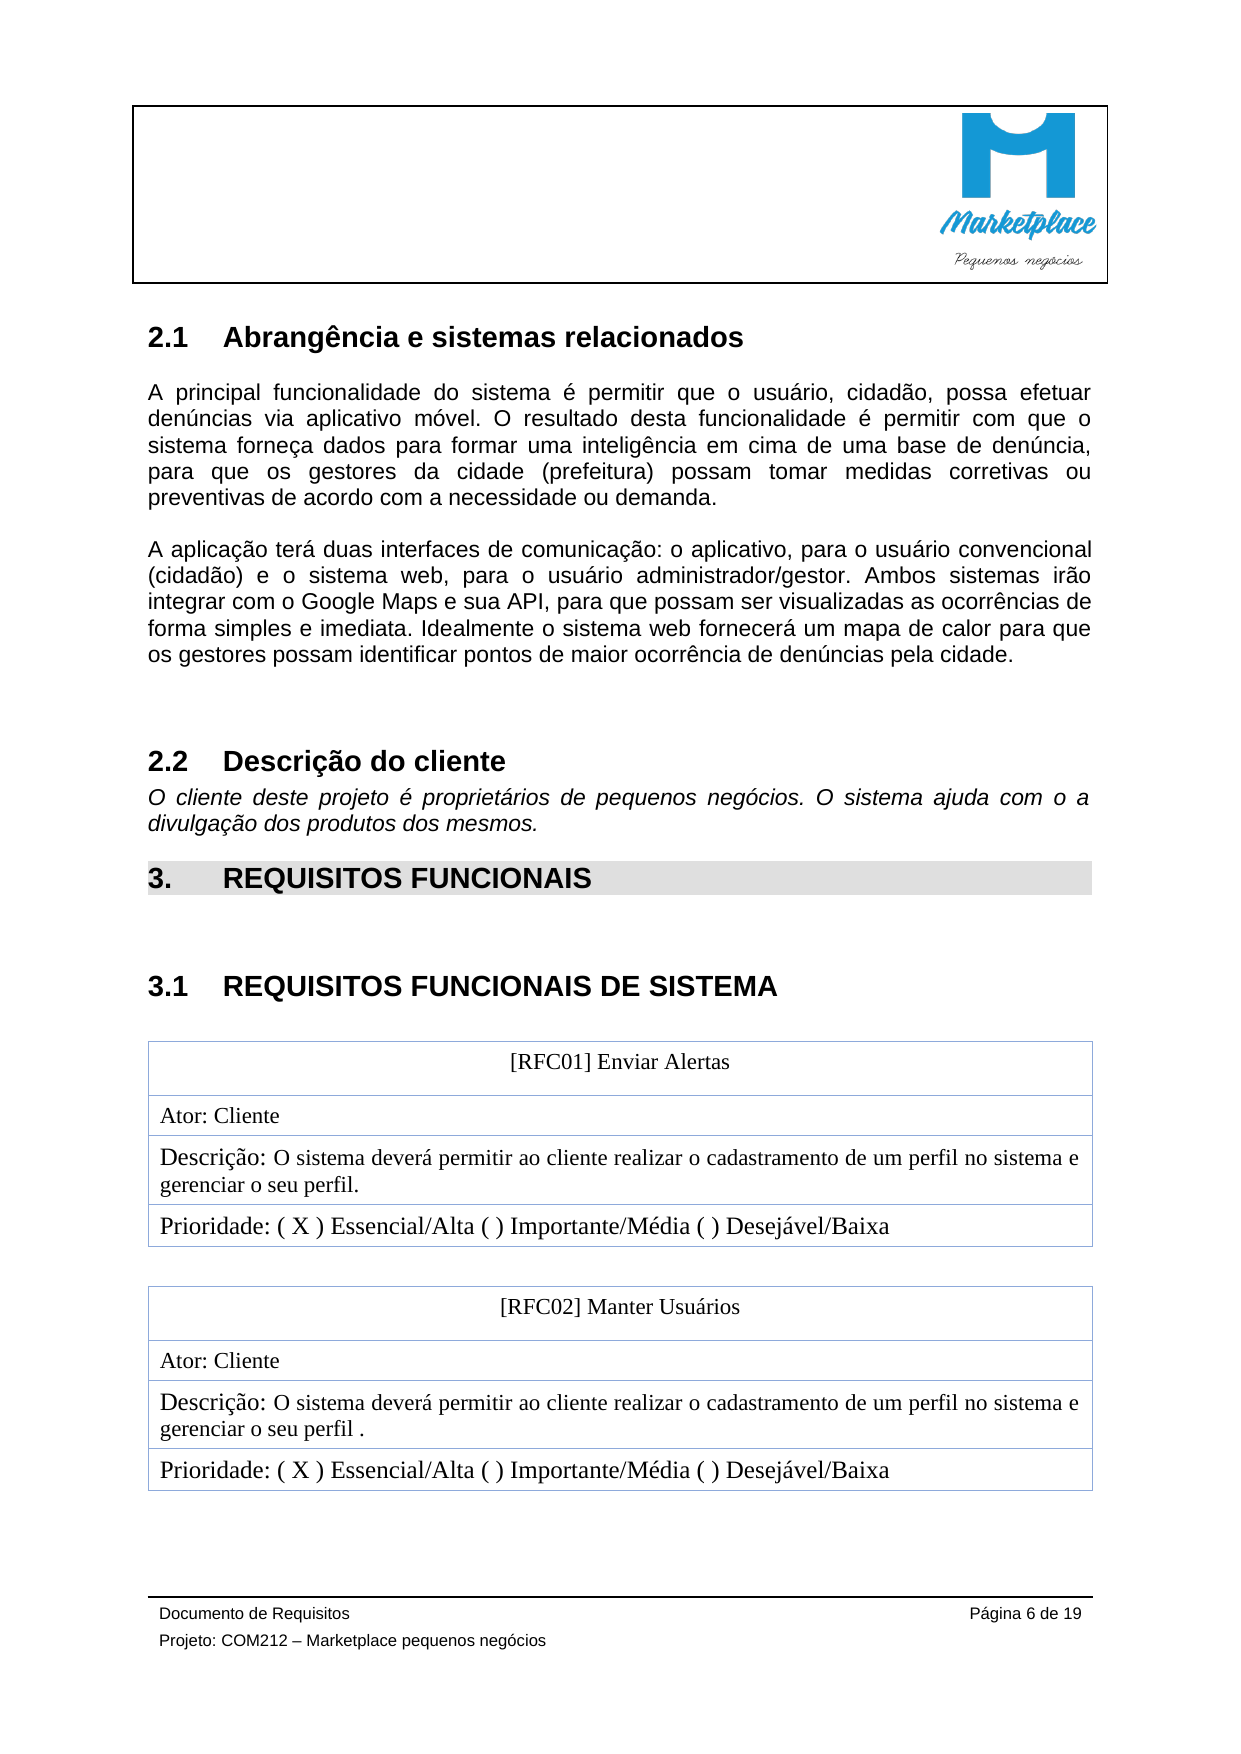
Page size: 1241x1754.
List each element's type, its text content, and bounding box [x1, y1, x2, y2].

list Abrangência e sistemas relacionados [148, 320, 1092, 354]
list REQUISITOS FUNCIONAIS DE SISTEMA [148, 969, 1092, 1002]
list REQUISITOS FUNCIONAIS [148, 861, 1092, 895]
table_cell Ator: Cliente [149, 1096, 1092, 1135]
table_cell Prioridade: ( X ) Essencial/Alta ( ) Importante/Média ( ) Desejável/Baixa [149, 1205, 1092, 1246]
table_cell Ator: Cliente [149, 1341, 1092, 1379]
table_header [RFC02] Manter Usuários [149, 1287, 1092, 1339]
table_cell Prioridade: ( X ) Essencial/Alta ( ) Importante/Média ( ) Desejável/Baixa [149, 1449, 1092, 1490]
table_cell Descrição: O sistema deverá permitir ao cliente realizar o cadastramento de um perfil no sistema e gerenciar o seu perfil. [149, 1136, 1092, 1203]
text A aplicação terá duas interfaces de comunicação: o aplicativo, para o usuário convencional (cidadão) e o sistema web, para o usuário administrador/gestor. Ambos sistemas irão integrar com o Google Maps e sua API, para que possam ser visualizadas as ocorrências de forma simples e imediata. Idealmente o sistema web fornecerá um mapa de calor para que os gestores possam identificar pontos de maior ocorrência de denúncias pela cidade. [148, 536, 1092, 667]
picture [939, 113, 1097, 270]
table_cell Descrição: O sistema deverá permitir ao cliente realizar o cadastramento de um perfil no sistema e gerenciar o seu perfil . [149, 1381, 1092, 1448]
table_header [RFC01] Enviar Alertas [149, 1042, 1092, 1095]
text O cliente deste projeto é proprietários de pequenos negócios. O sistema ajuda com o a divulgação dos produtos dos mesmos. [148, 783, 1092, 836]
text A principal funcionalidade do sistema é permitir que o usuário, cidadão, possa efetuar denúncias via aplicativo móvel. O resultado desta funcionalidade é permitir com que o sistema forneça dados para formar uma inteligência em cima de uma base de denúncia, para que os gestores da cidade (prefeitura) possam tomar medidas corretivas ou preventivas de acordo com a necessidade ou demanda. [148, 379, 1092, 511]
list Descrição do cliente [148, 744, 1092, 777]
